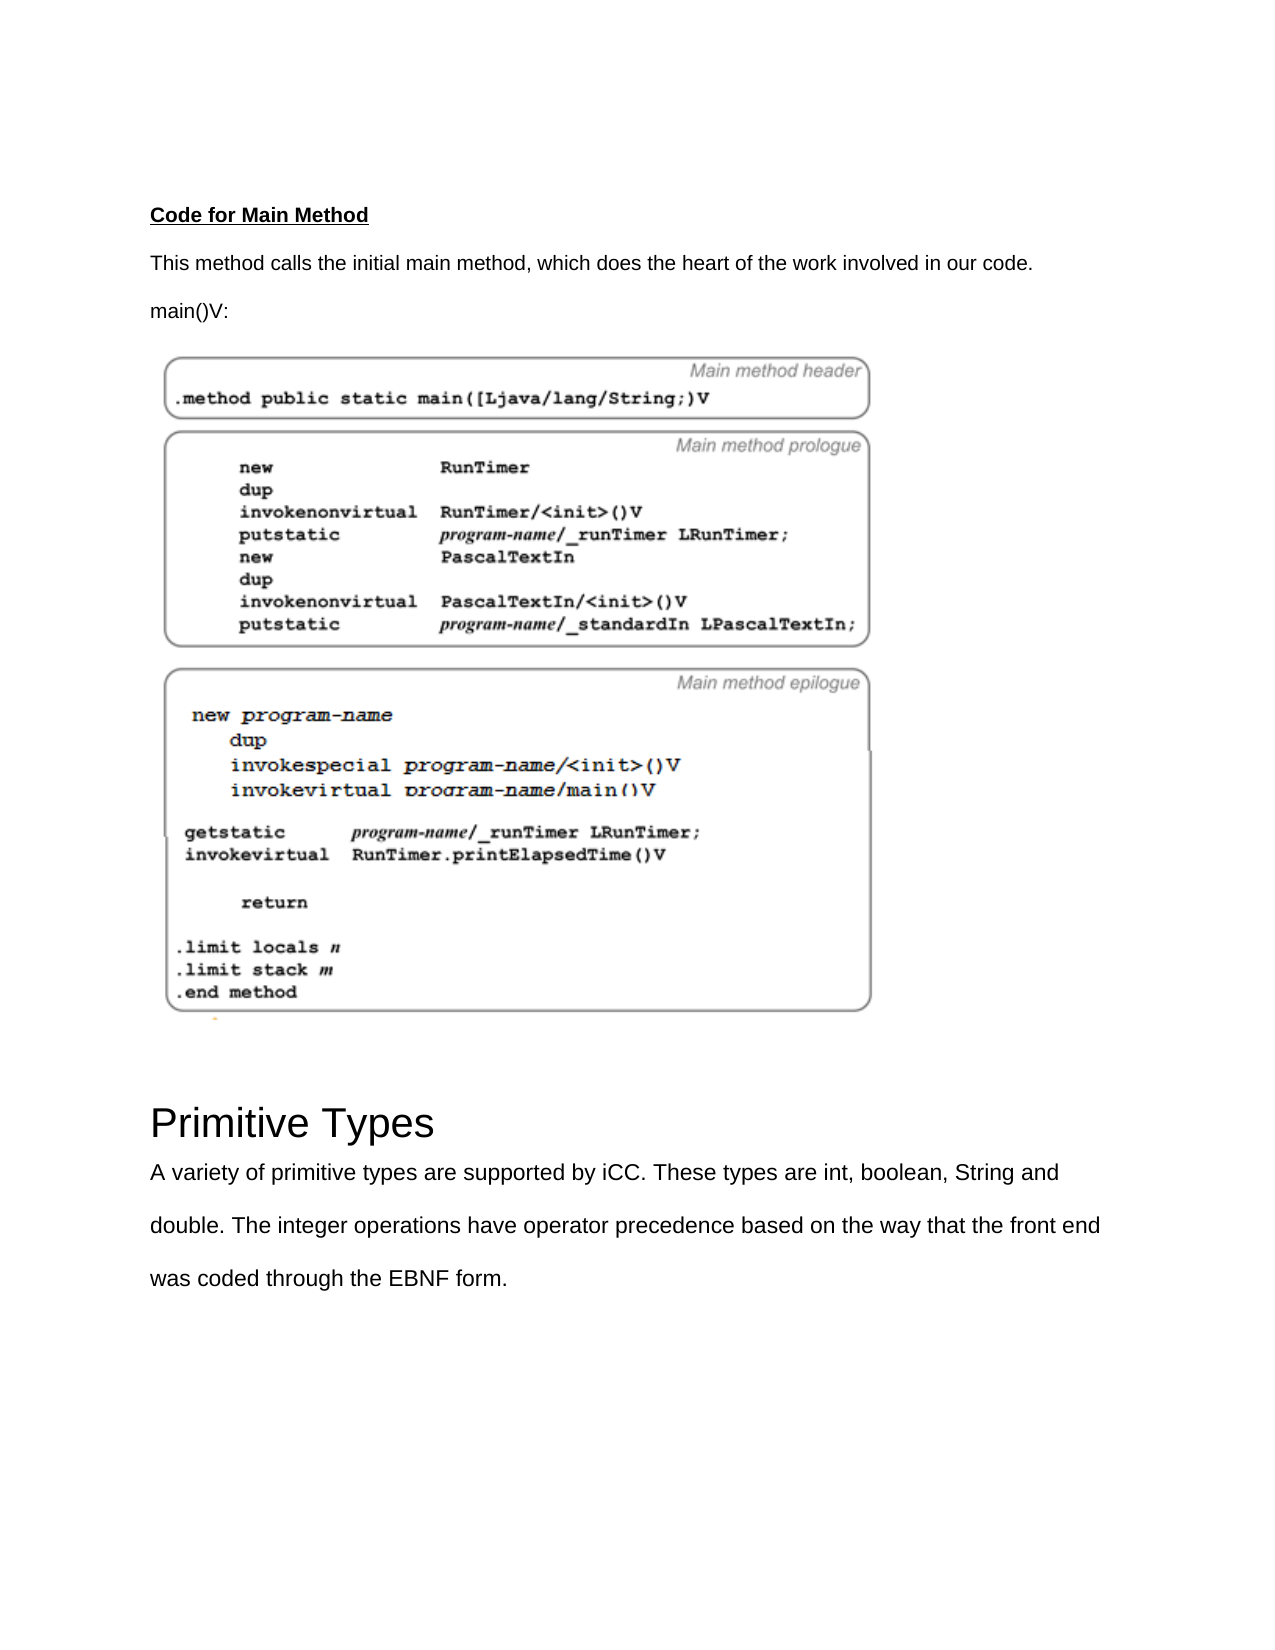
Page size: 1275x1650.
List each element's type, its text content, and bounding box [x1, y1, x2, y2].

text A variety of primitive types are supported by iCC. These types are int, boolean, String and double. The integer operations have operator precedence based on the way that the front end was coded through the EBNF form. [150, 1159, 1125, 1291]
text Code for Main Method [150, 203, 1125, 227]
subtitle Primitive Types [150, 1099, 1125, 1147]
text main()V: [150, 298, 1125, 322]
picture [150, 346, 905, 1031]
text This method calls the initial main method, which does the heart of the work involved in our code. [150, 251, 1125, 274]
